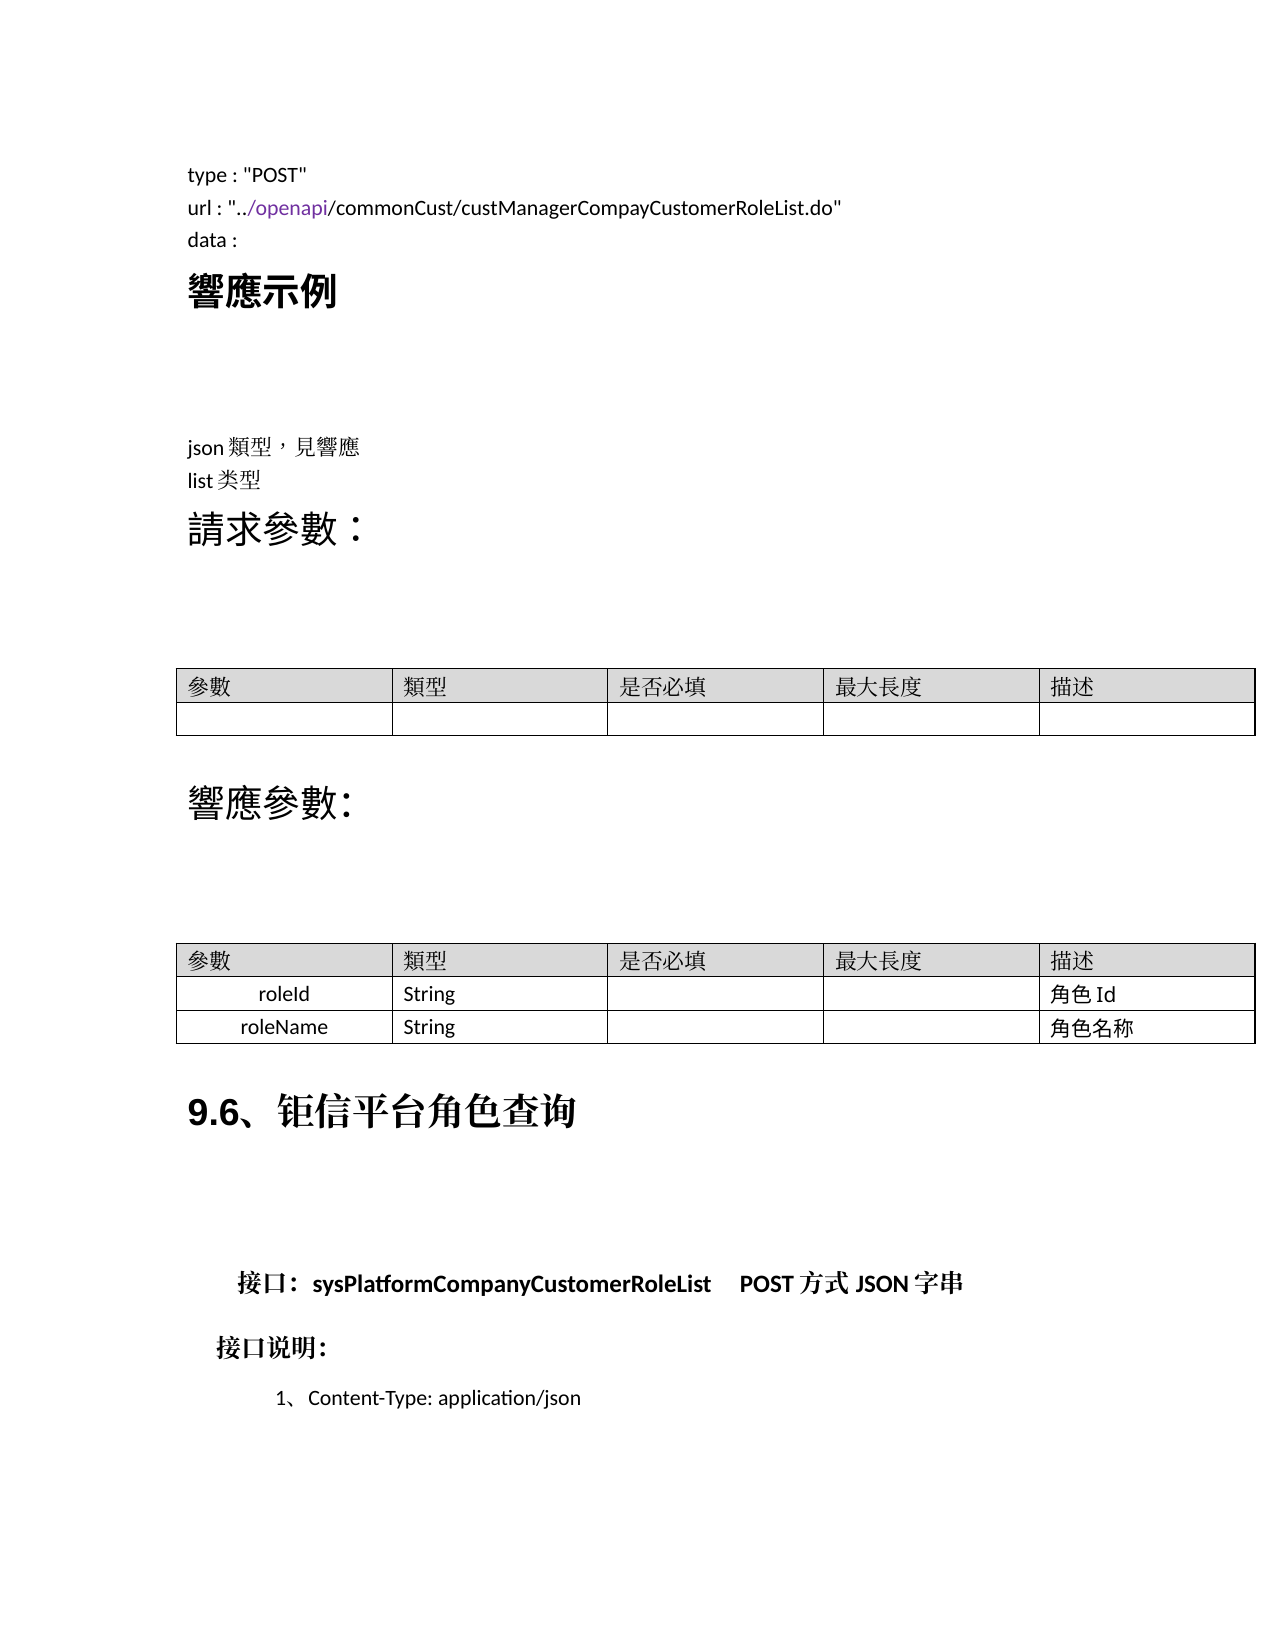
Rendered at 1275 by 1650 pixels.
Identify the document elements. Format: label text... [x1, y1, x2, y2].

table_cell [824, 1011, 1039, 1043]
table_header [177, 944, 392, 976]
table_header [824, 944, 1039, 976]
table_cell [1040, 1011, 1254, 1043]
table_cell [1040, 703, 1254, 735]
text url : "../openapi/commonCust/custManagerCompayCustomerRoleList.do" [187, 191, 1260, 224]
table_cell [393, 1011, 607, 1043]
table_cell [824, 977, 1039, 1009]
text 1、Content-Type: application/json [187, 1379, 1260, 1412]
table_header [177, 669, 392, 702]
text json類型，見響應 [187, 430, 1260, 462]
text data : [187, 224, 1260, 256]
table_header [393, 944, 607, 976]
subtitle 響應示例 [187, 256, 1260, 321]
subtitle 9.6、钜信平台角色查询 [187, 1077, 1260, 1142]
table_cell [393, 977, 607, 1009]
text 接口说明： [187, 1314, 1260, 1379]
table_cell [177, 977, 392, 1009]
subtitle 請求參數： [187, 495, 1260, 560]
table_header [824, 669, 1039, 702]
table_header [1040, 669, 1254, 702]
subtitle 響應參數： [187, 769, 1260, 834]
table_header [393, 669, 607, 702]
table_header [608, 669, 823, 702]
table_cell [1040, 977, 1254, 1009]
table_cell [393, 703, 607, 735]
text type : "POST" [187, 159, 1260, 191]
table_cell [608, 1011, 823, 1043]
text 接口：sysPlatformCompanyCustomerRoleList POST方式 JSON字串 [187, 1249, 1260, 1314]
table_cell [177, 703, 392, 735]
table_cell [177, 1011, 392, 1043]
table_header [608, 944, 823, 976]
text list类型 [187, 462, 1260, 495]
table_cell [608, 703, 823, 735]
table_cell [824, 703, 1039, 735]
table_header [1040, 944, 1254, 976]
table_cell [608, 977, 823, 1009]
